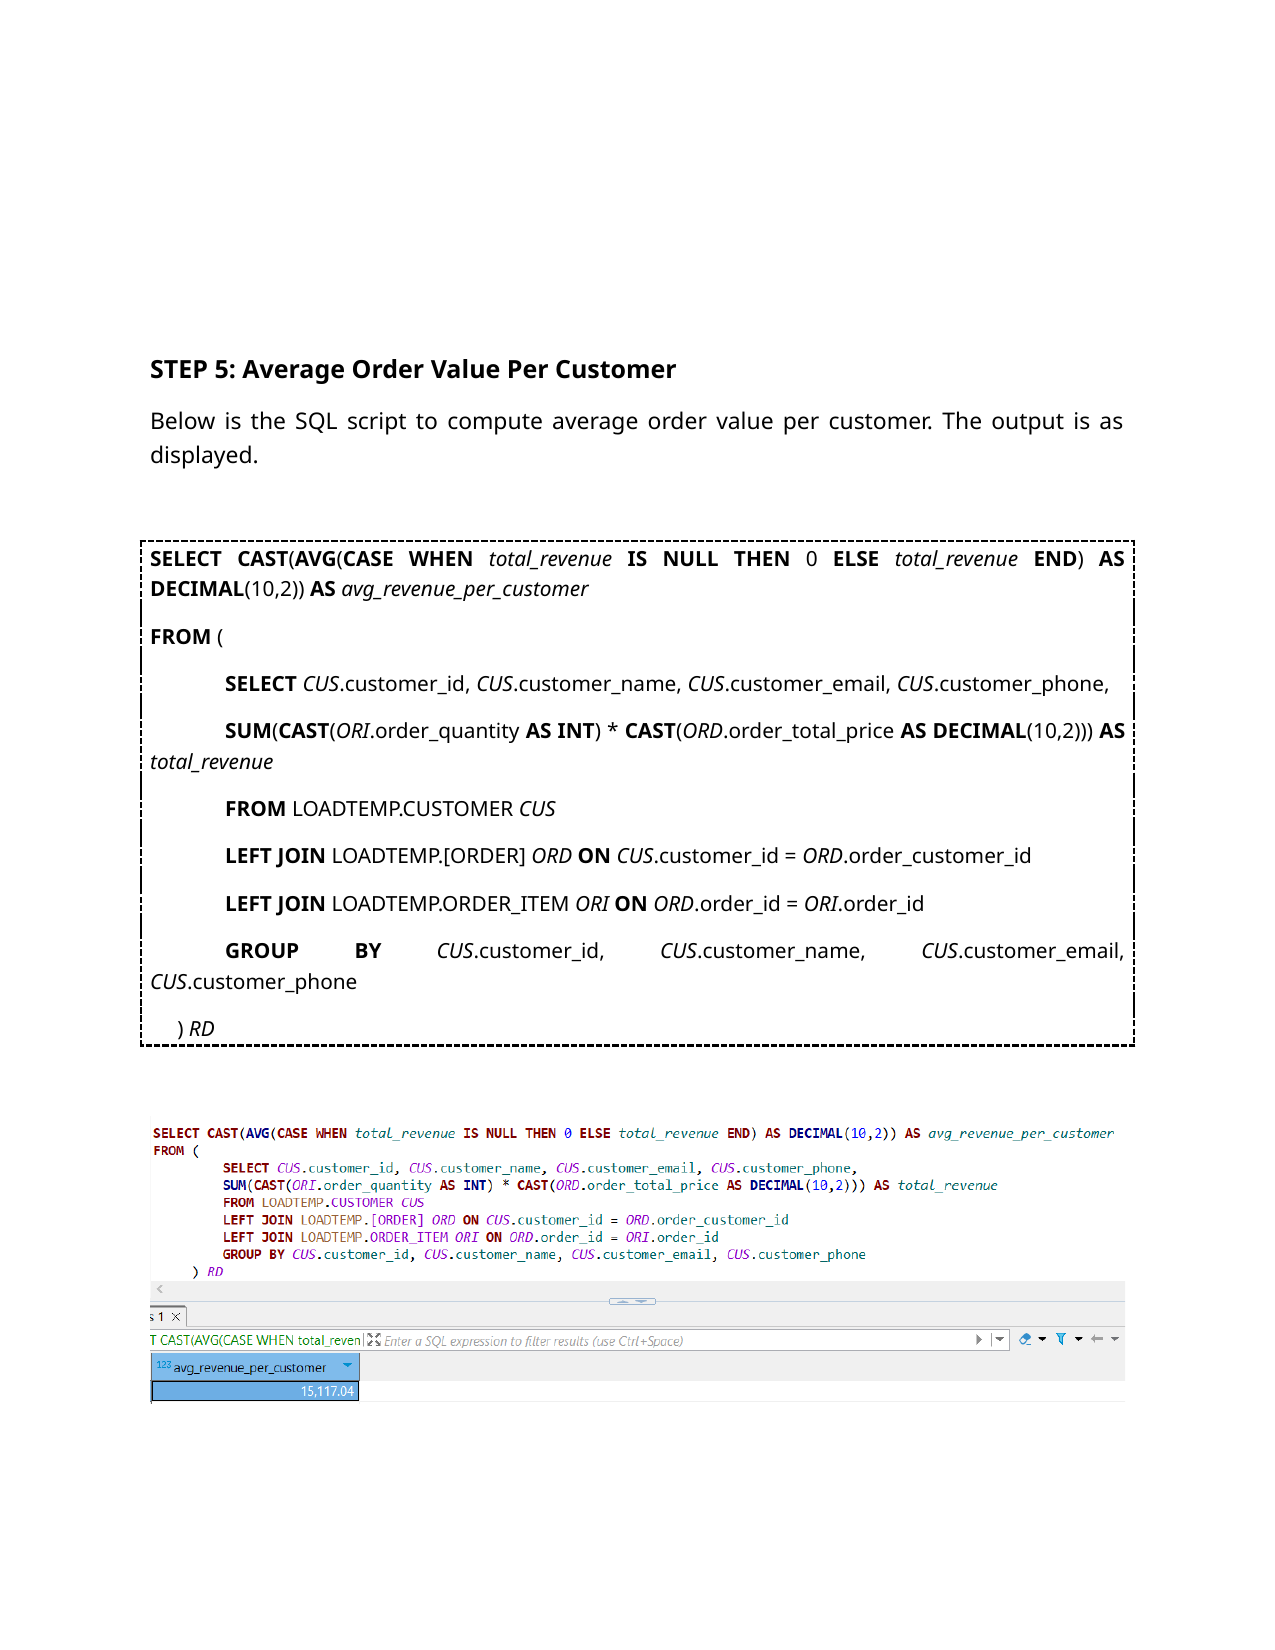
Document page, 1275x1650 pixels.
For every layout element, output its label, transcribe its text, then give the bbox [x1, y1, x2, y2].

text STEP 5: Average Order Value Per Customer [150, 352, 1125, 386]
text SUM(CAST(ORI.order_quantity AS INT) * CAST(ORD.order_total_price AS DECIMAL(10,2))) AS total_revenue [139, 712, 1135, 775]
text FROM LOADTEMP.CUSTOMER CUS [139, 790, 1135, 823]
text LEFT JOIN LOADTEMP.[ORDER] ORD ON CUS.customer_id = ORD.order_customer_id [139, 837, 1135, 870]
text Below is the SQL script to compute average order value per customer. The output is as displayed. [150, 405, 1125, 470]
text FROM ( [139, 618, 1135, 650]
text GROUP BY CUS.customer_id, CUS.customer_name, CUS.customer_email, CUS.customer_phone [139, 932, 1135, 995]
text LEFT JOIN LOADTEMP.ORDER_ITEM ORI ON ORD.order_id = ORI.order_id [139, 885, 1135, 917]
text SELECT CAST(AVG(CASE WHEN total_revenue IS NULL THEN 0 ELSE total_revenue END) AS DECIMAL(10,2)) AS avg_revenue_per_customer [139, 540, 1135, 603]
picture [150, 1116, 1125, 1404]
text ) RD [139, 1010, 1135, 1047]
text SELECT CUS.customer_id, CUS.customer_name, CUS.customer_email, CUS.customer_phone, [139, 665, 1135, 697]
